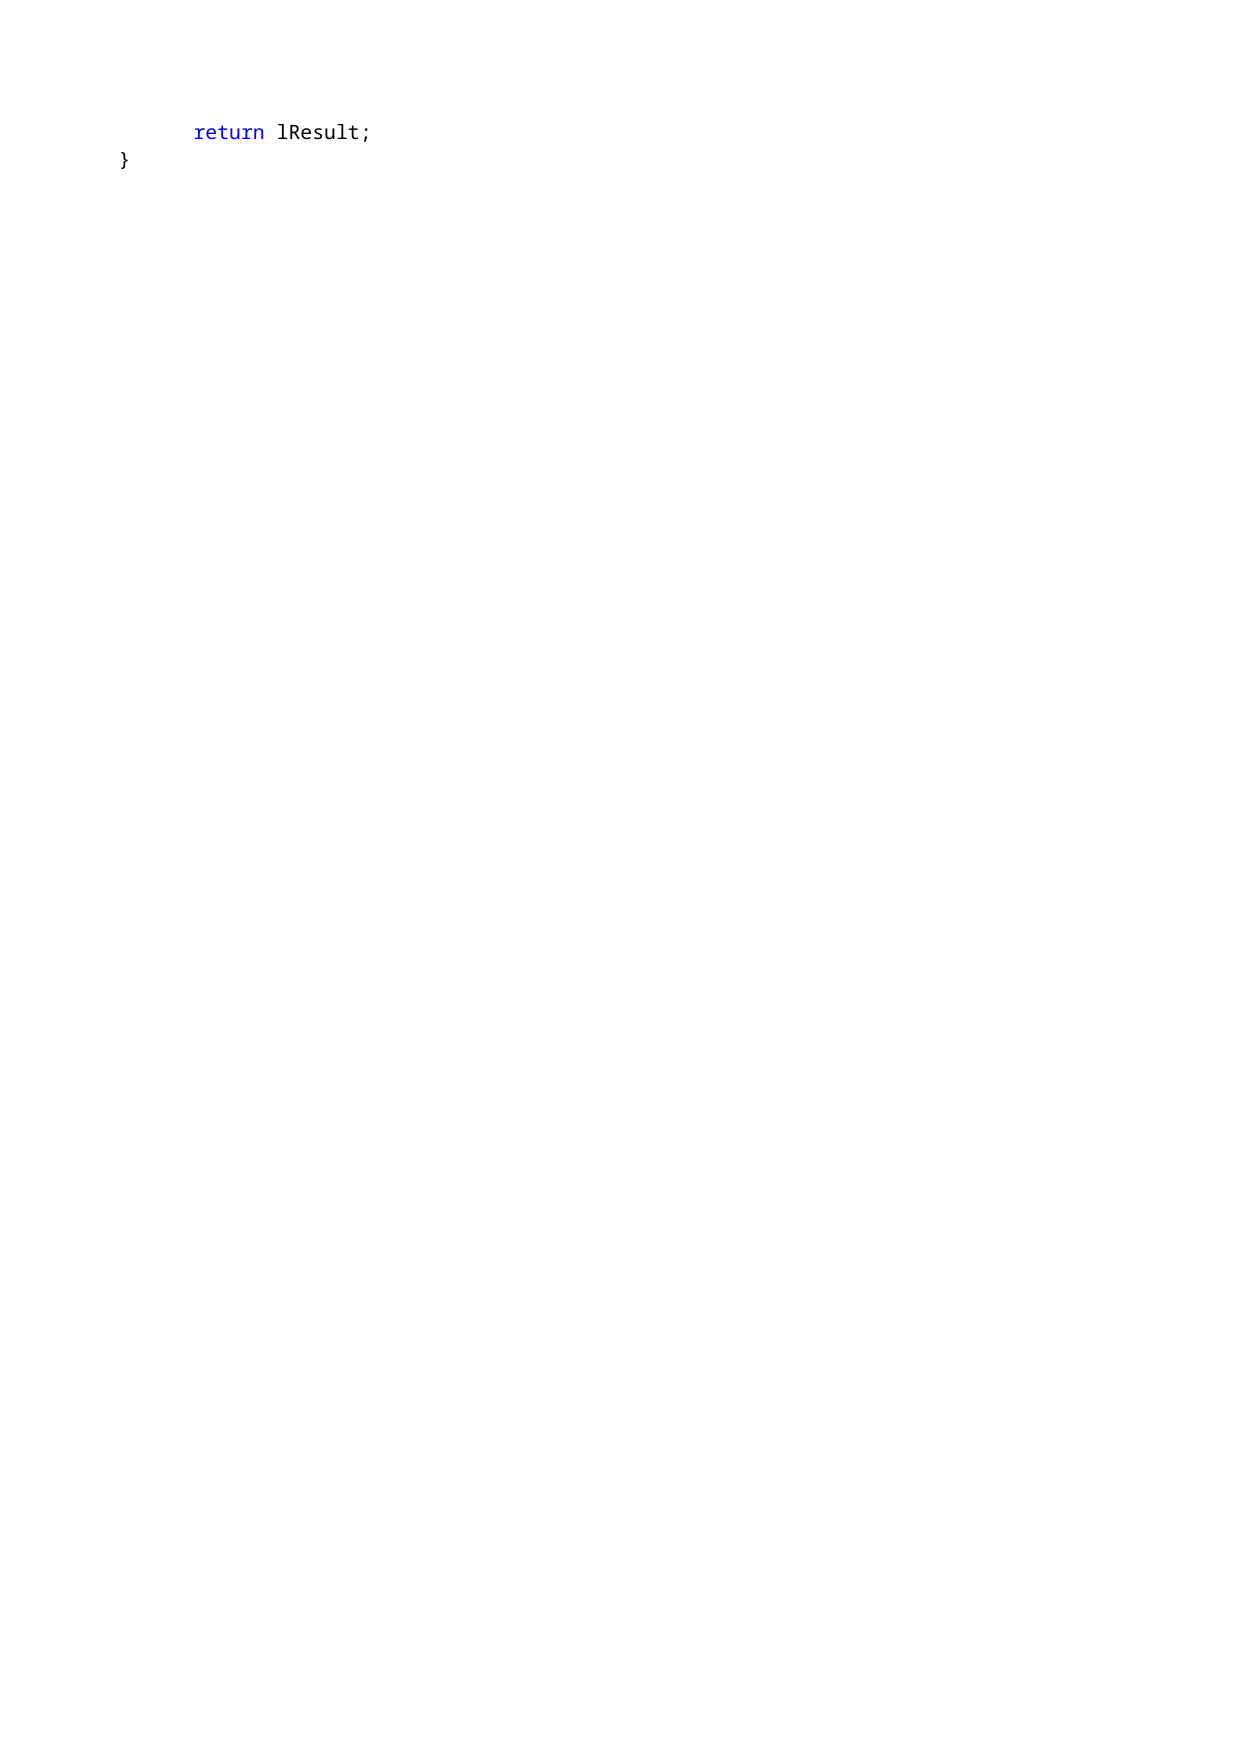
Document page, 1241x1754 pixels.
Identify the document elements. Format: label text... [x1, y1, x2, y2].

text return lResult; [118, 118, 1176, 145]
text } [118, 145, 1176, 172]
